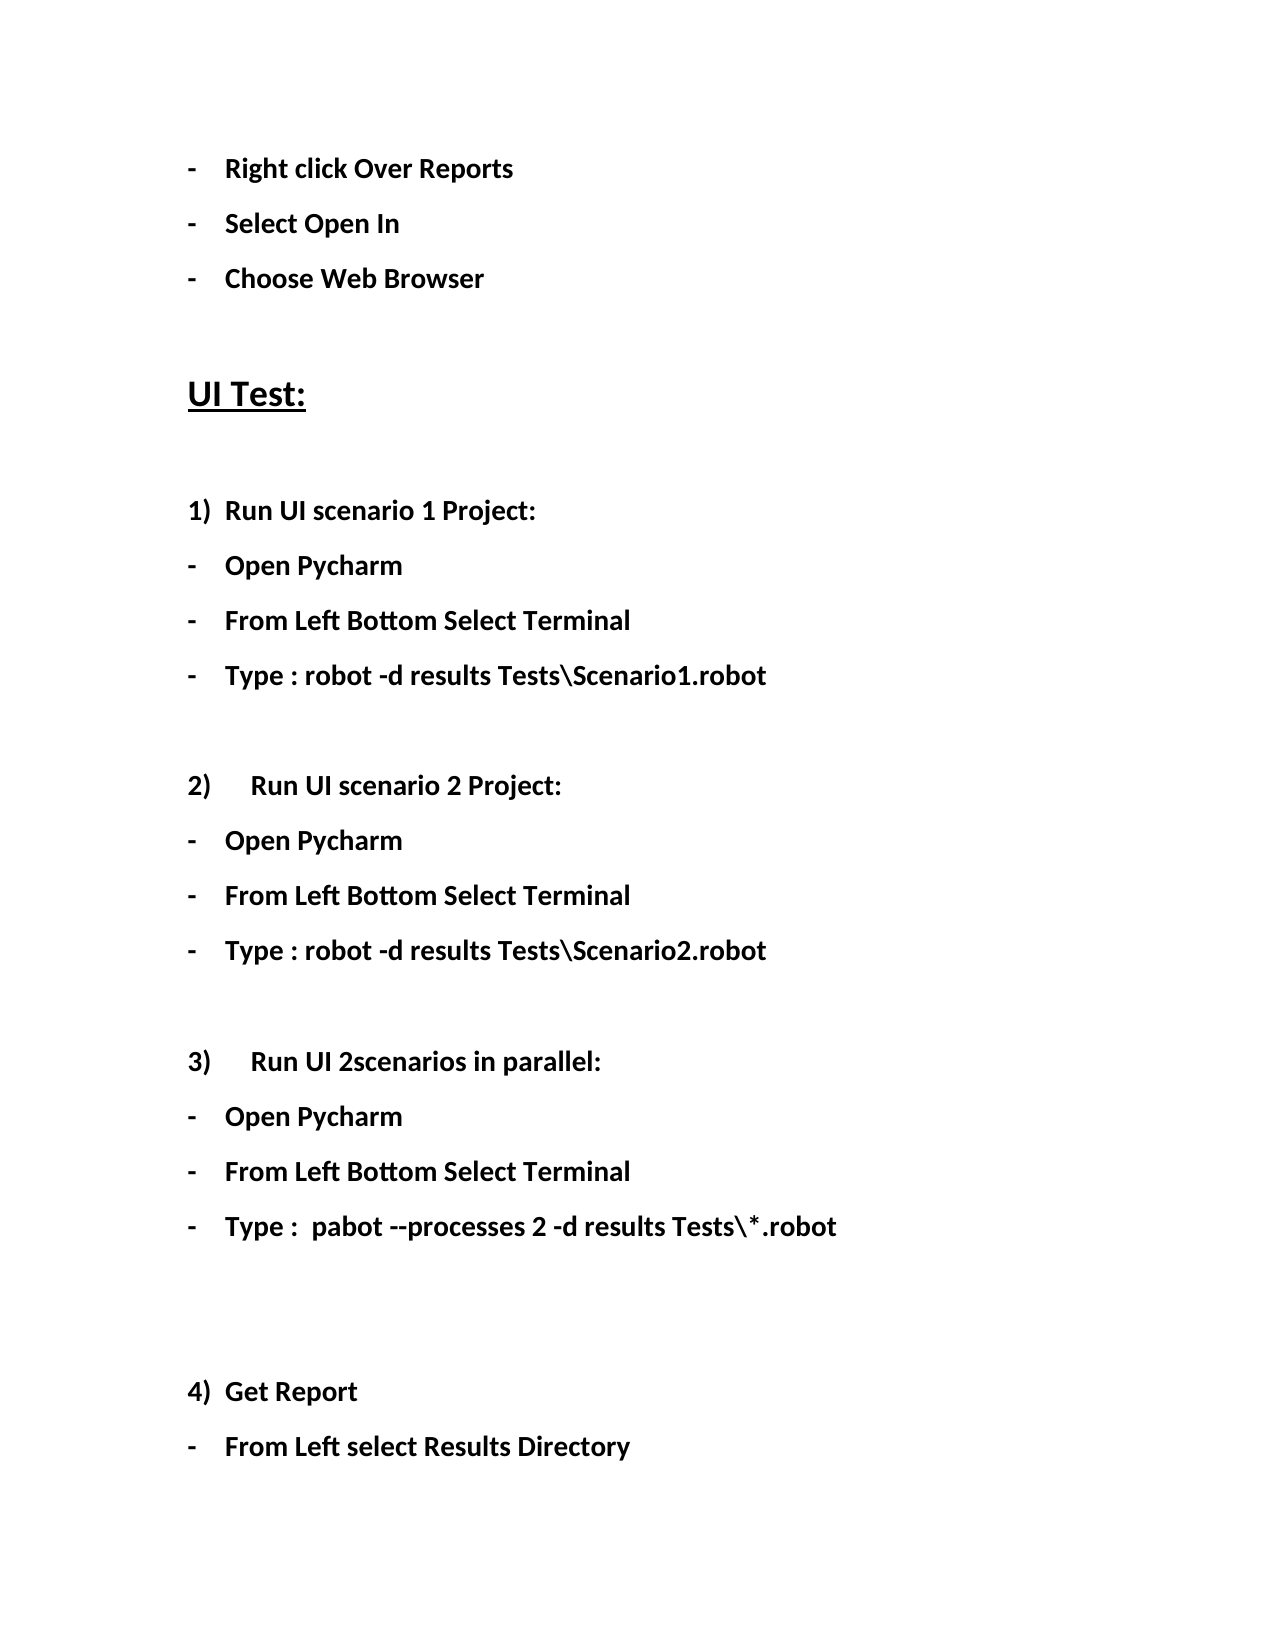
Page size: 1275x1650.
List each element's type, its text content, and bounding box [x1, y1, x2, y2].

text - Open Pycharm [187, 547, 1125, 582]
text - From Left Bottom Select Terminal [187, 1153, 1125, 1188]
text - Type : robot -d results Tests\Scenario1.robot [187, 657, 1125, 693]
text 4) Get Report [187, 1373, 1125, 1409]
text - From Left select Results Directory [187, 1428, 1125, 1464]
text - From Left Bottom Select Terminal [187, 602, 1125, 637]
text - Select Open In [187, 205, 1125, 241]
text - Choose Web Browser [187, 260, 1125, 296]
text UI Test: [187, 370, 1125, 416]
text - From Left Bottom Select Terminal [187, 877, 1125, 913]
text - Type : pabot --processes 2 -d results Tests\*.robot [187, 1208, 1125, 1244]
text - Right click Over Reports [187, 150, 1125, 186]
text 3) Run UI 2scenarios in parallel: [187, 1043, 1125, 1078]
text - Type : robot -d results Tests\Scenario2.robot [187, 932, 1125, 968]
text - Open Pycharm [187, 1098, 1125, 1133]
text 2) Run UI scenario 2 Project: [187, 767, 1125, 803]
text 1) Run UI scenario 1 Project: [187, 492, 1125, 527]
text - Open Pycharm [187, 822, 1125, 858]
